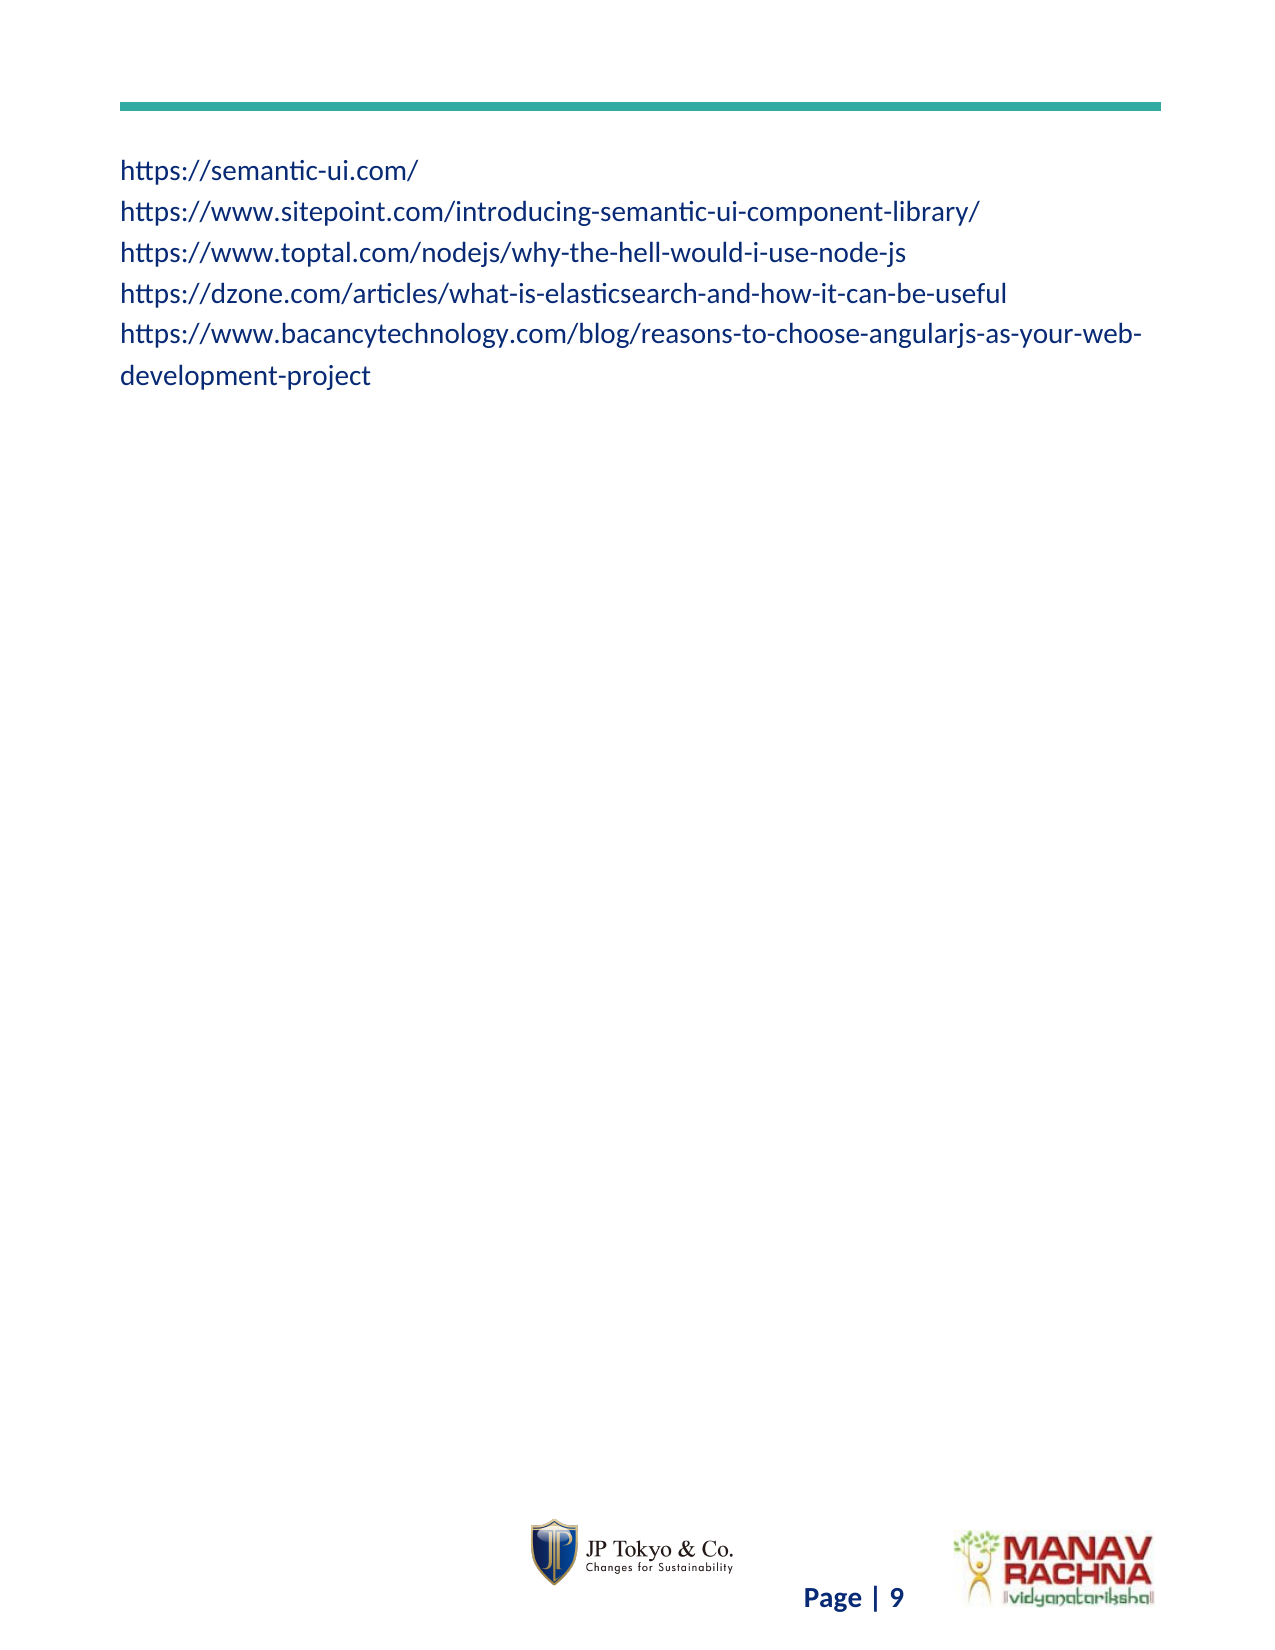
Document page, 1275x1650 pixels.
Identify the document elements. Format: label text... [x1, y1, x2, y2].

text https://semantic-ui.com/ [120, 152, 1155, 187]
list https://www.bacancytechnology.com/blog/reasons-to-choose-angularjs-as-your-web-development-project [120, 316, 1155, 392]
list https://dzone.com/articles/what-is-elasticsearch-and-how-it-can-be-useful [120, 275, 1155, 310]
list https://www.sitepoint.com/introducing-semantic-ui-component-library/ [120, 193, 1155, 228]
list https://www.toptal.com/nodejs/why-the-hell-would-i-use-node-js [120, 234, 1155, 269]
picture [953, 1530, 1155, 1608]
picture [503, 1496, 760, 1608]
